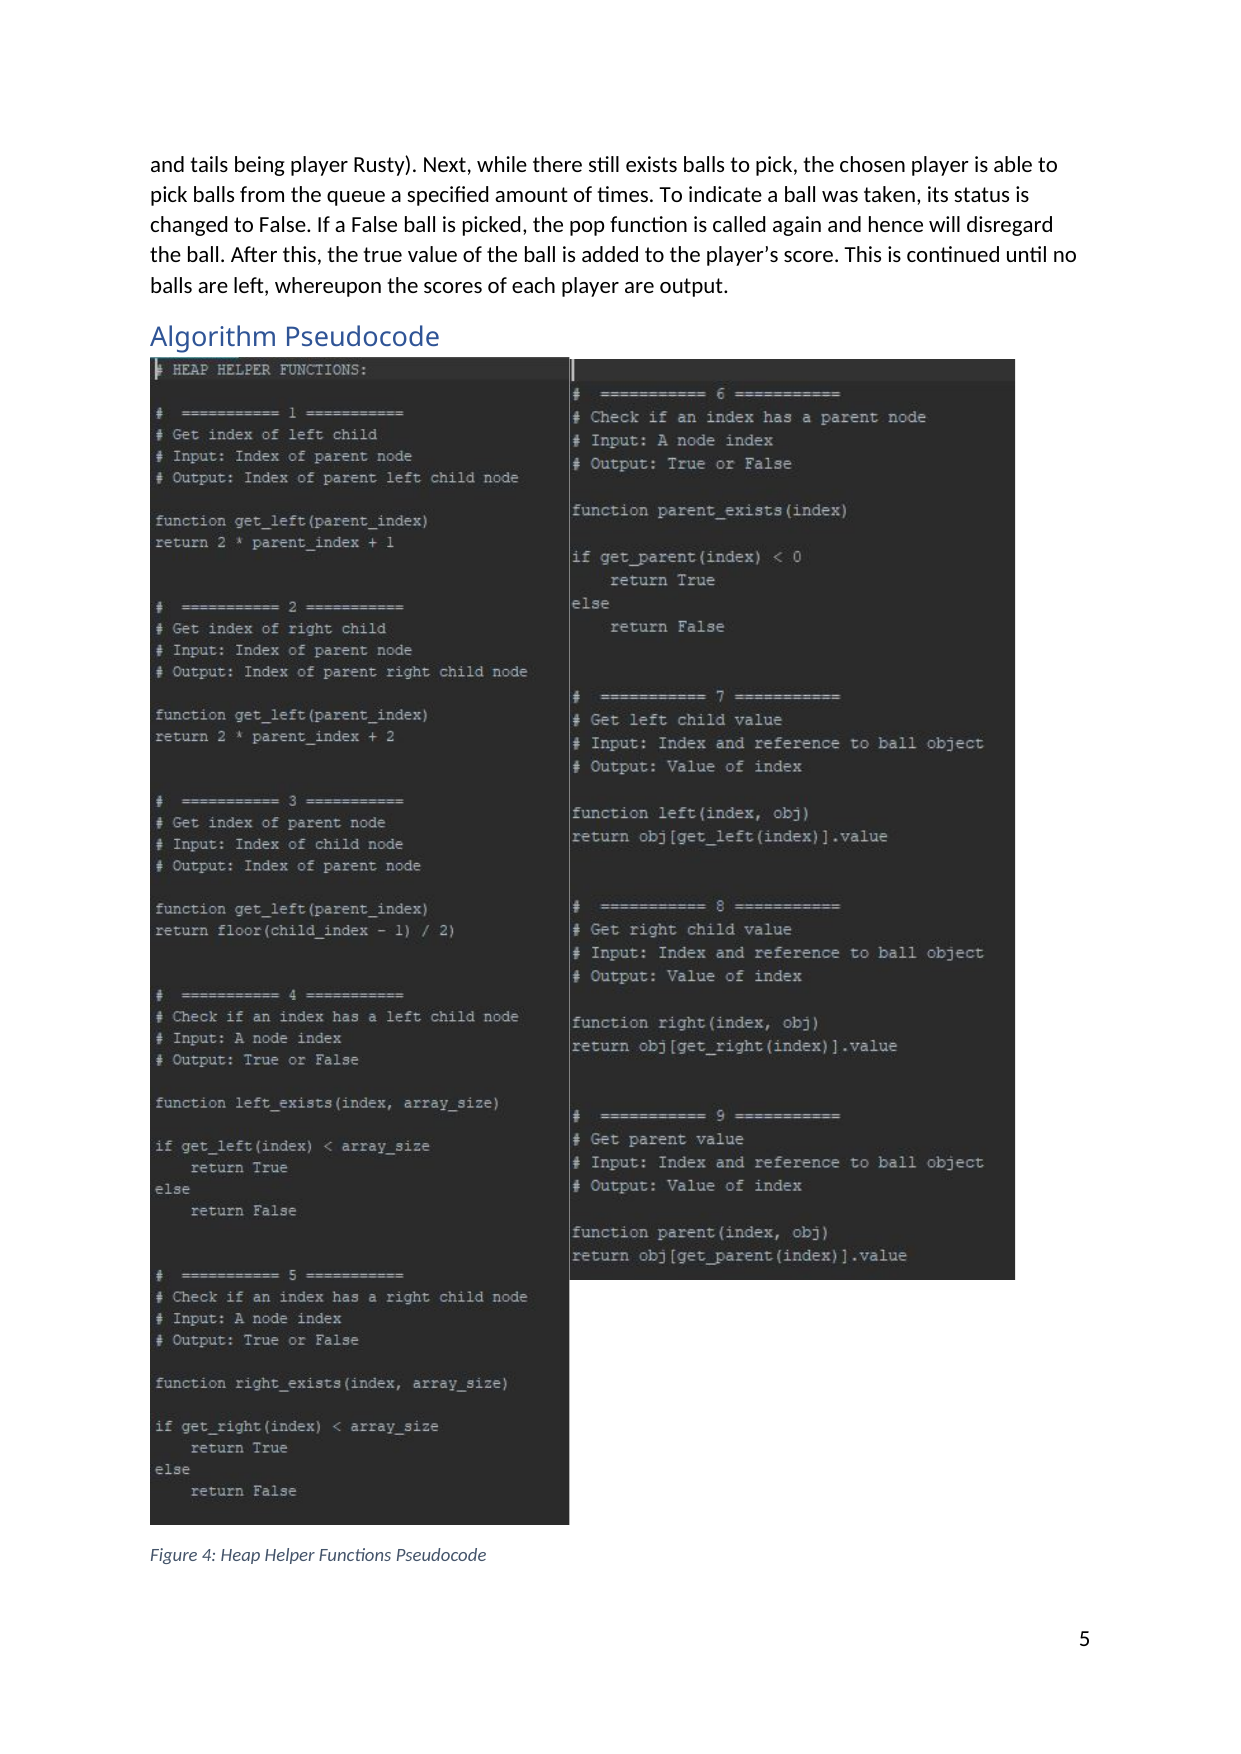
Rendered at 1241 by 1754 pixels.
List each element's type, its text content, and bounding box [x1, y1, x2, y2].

subtitle Algorithm Pseudocode [150, 318, 1090, 354]
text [150, 150, 1090, 299]
text Figure 4: Heap Helper Functions Pseudocode [150, 1543, 1090, 1566]
picture [150, 357, 1016, 1525]
